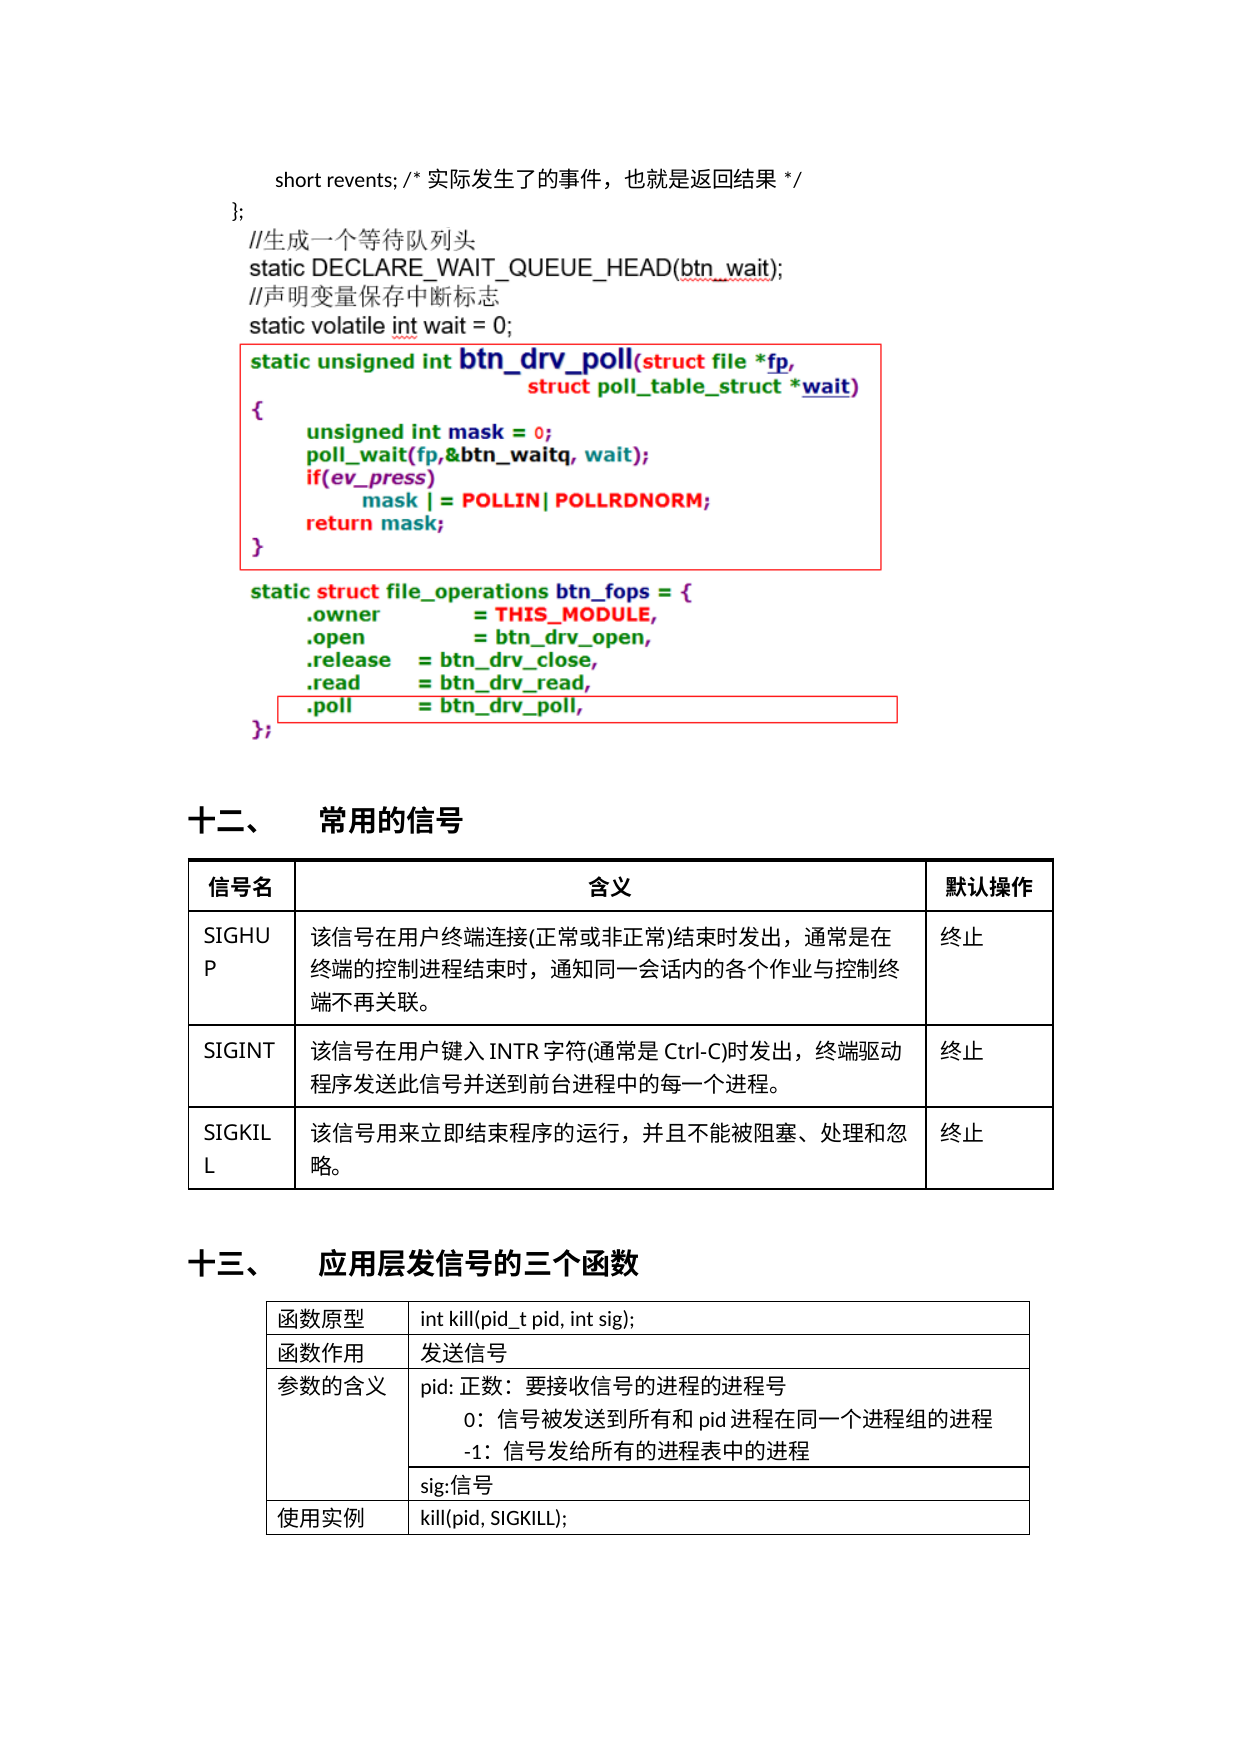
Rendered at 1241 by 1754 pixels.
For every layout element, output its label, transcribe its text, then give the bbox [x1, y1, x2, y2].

table_cell SIGKILL [189, 1108, 294, 1188]
table_cell 该信号用来立即结束程序的运行，并且不能被阻塞、处理和忽略。 [296, 1108, 925, 1188]
table_header 含义 [296, 862, 925, 909]
table_header 信号名 [189, 862, 294, 909]
table_cell 该信号在用户键入INTR字符(通常是Ctrl-C)时发出，终端驱动程序发送此信号并送到前台进程中的每一个进程。 [296, 1026, 925, 1106]
table_cell pid: 正数：要接收信号的进程的进程号 0：信号被发送到所有和pid进程在同一个进程组的进程 -1：信号发给所有的进程表中的进程 [409, 1369, 1029, 1466]
table_cell 使用实例 [267, 1501, 408, 1533]
text short revents; /* 实际发生了的事件，也就是返回结果 */ [275, 162, 1053, 194]
picture [231, 227, 918, 751]
table_cell 终止 [927, 1108, 1052, 1188]
table_cell 该信号在用户终端连接(正常或非正常)结束时发出，通常是在终端的控制进程结束时，通知同一会话内的各个作业与控制终端不再关联。 [296, 912, 925, 1024]
table_cell SIGINT [189, 1026, 294, 1106]
table_cell kill(pid, SIGKILL); [409, 1501, 1029, 1533]
table_header 函数原型 [267, 1302, 408, 1334]
table_cell SIGHUP [189, 912, 294, 1024]
table_cell sig:信号 [409, 1468, 1029, 1500]
table_cell 参数的含义 [267, 1369, 408, 1500]
table_cell 终止 [927, 1026, 1052, 1106]
table_cell 终止 [927, 912, 1052, 1024]
subtitle 应用层发信号的三个函数 [187, 1229, 1053, 1294]
table_header int kill(pid_t pid, int sig); [409, 1302, 1029, 1334]
subtitle 常用的信号 [187, 786, 1053, 851]
table_cell 函数作用 [267, 1335, 408, 1368]
text }; [231, 194, 1053, 227]
table_header 默认操作 [927, 862, 1052, 909]
table_cell 发送信号 [409, 1335, 1029, 1368]
